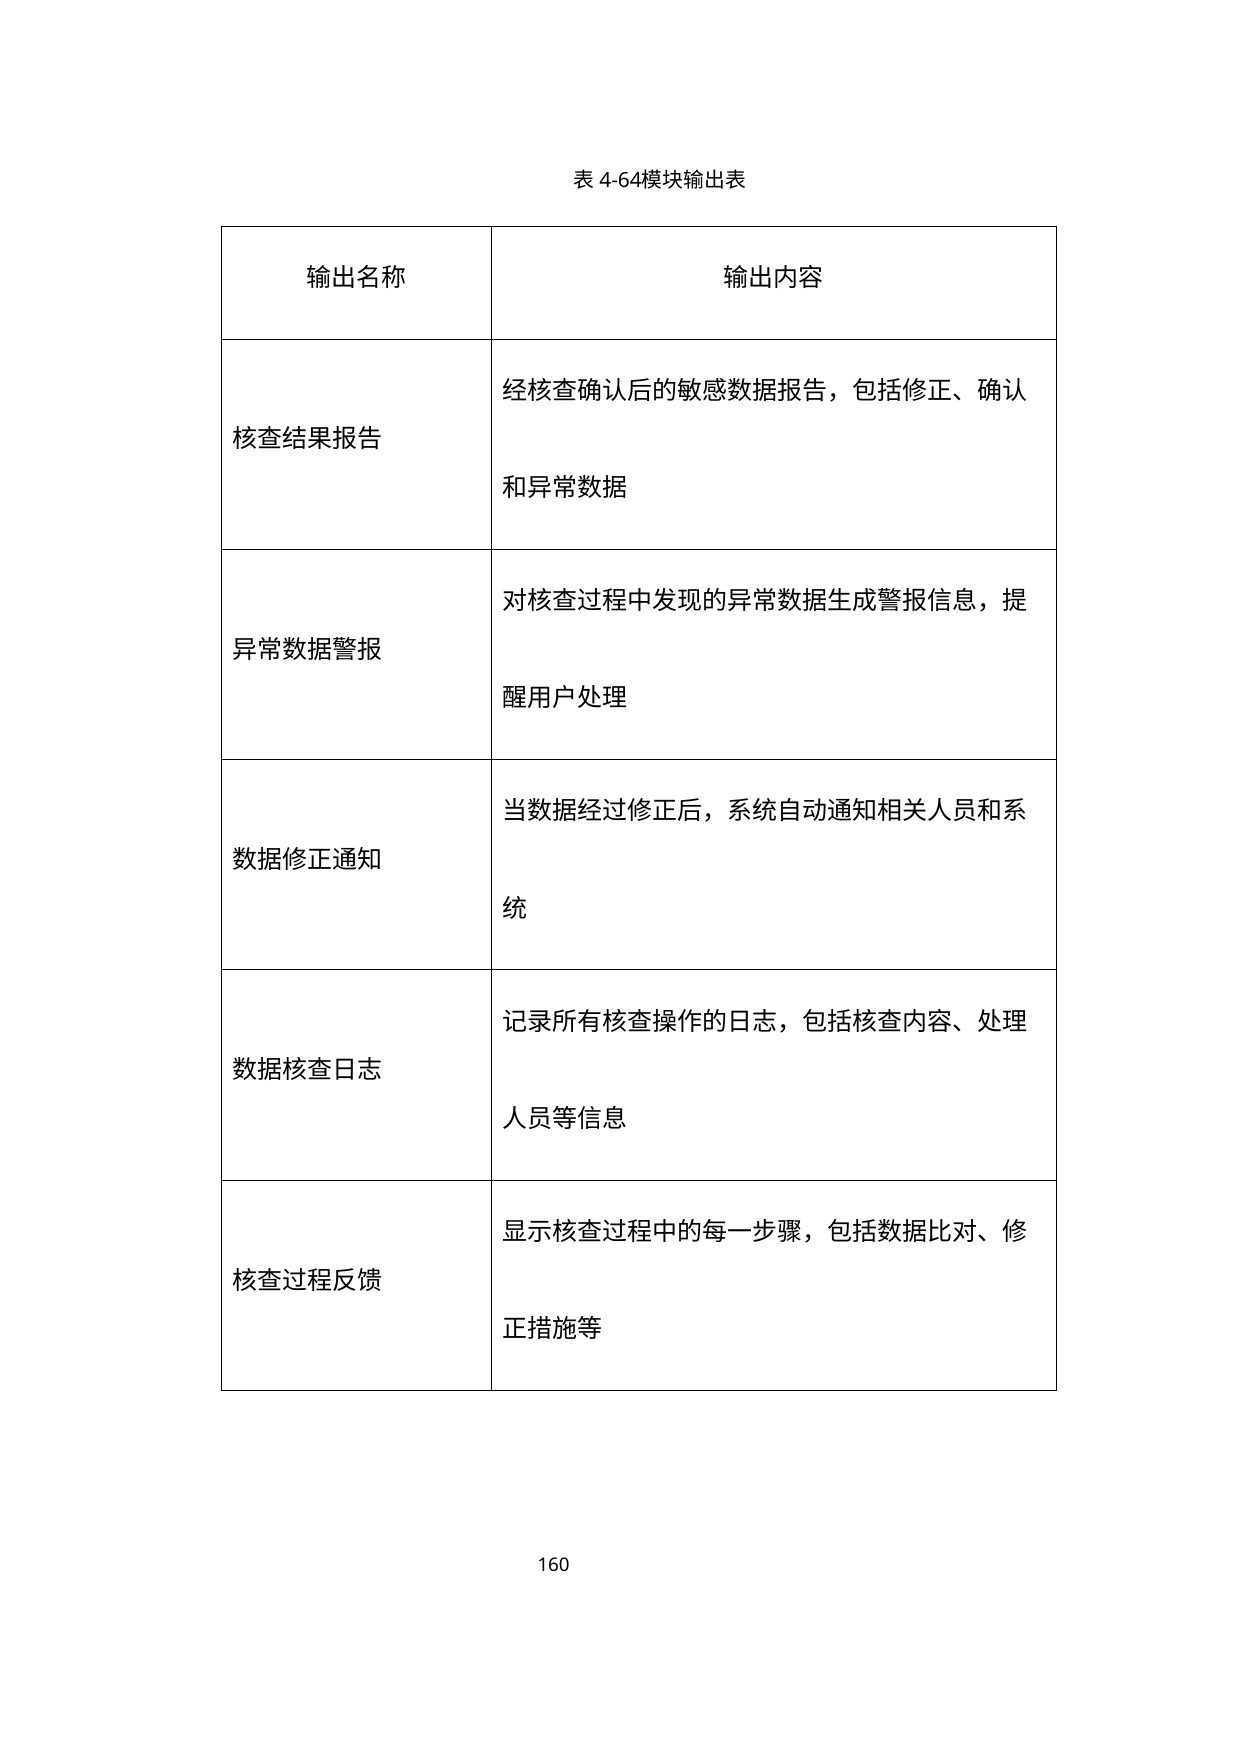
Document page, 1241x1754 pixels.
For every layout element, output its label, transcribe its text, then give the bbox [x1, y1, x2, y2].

table_cell 对核查过程中发现的异常数据生成警报信息，提醒用户处理 [492, 550, 1056, 759]
table_cell 经核查确认后的敏感数据报告，包括修正、确认和异常数据 [492, 340, 1056, 549]
table_header 输出内容 [492, 227, 1056, 338]
table_cell 核查过程反馈 [222, 1181, 491, 1390]
text 表 4-64模块输出表 [187, 162, 1090, 194]
table_cell 数据核查日志 [222, 970, 491, 1180]
table_cell 当数据经过修正后，系统自动通知相关人员和系统 [492, 760, 1056, 969]
table_cell 异常数据警报 [222, 550, 491, 759]
table_cell 显示核查过程中的每一步骤，包括数据比对、修正措施等 [492, 1181, 1056, 1390]
table_header 输出名称 [222, 227, 491, 338]
table_cell 数据修正通知 [222, 760, 491, 969]
table_cell 核查结果报告 [222, 340, 491, 549]
table_cell 记录所有核查操作的日志，包括核查内容、处理人员等信息 [492, 970, 1056, 1180]
